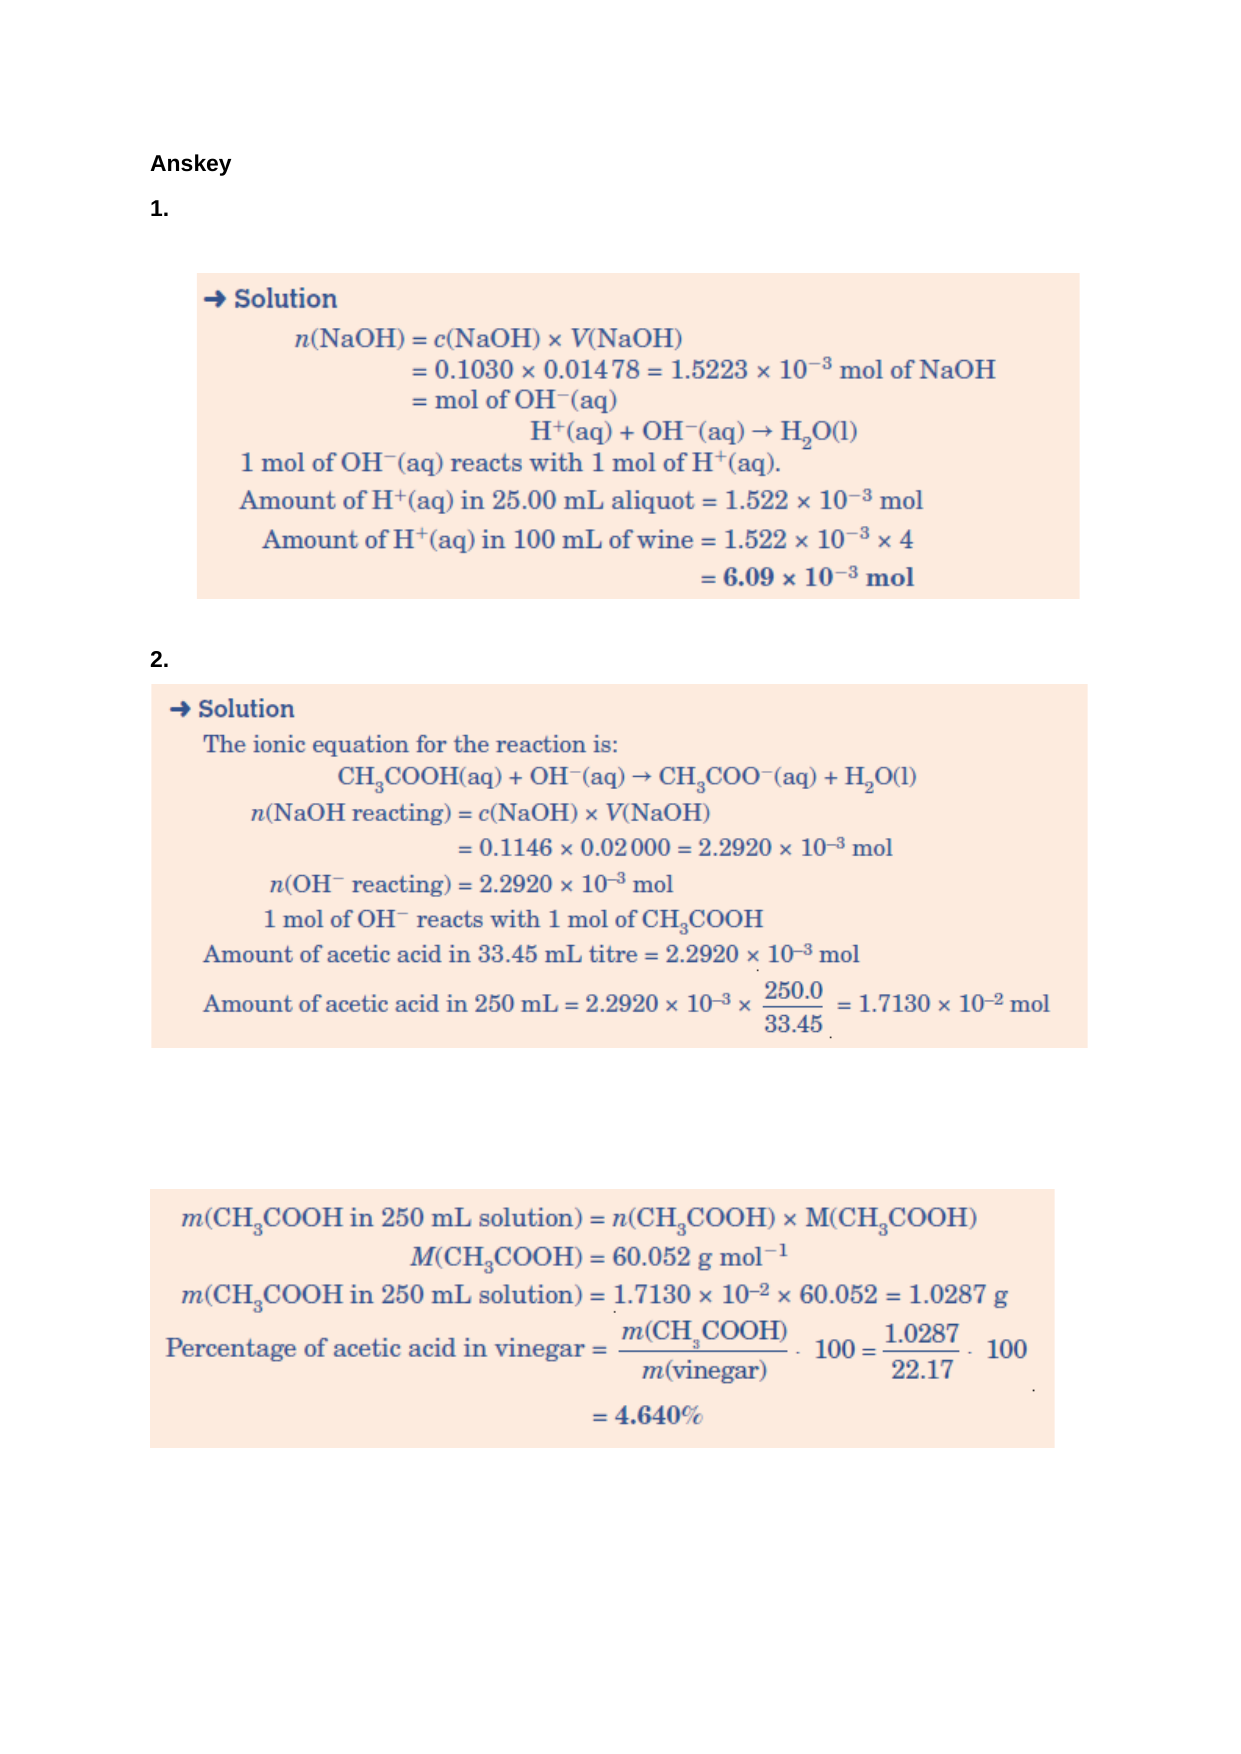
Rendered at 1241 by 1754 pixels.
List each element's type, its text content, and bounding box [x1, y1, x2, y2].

picture [150, 684, 1088, 1046]
picture [195, 273, 1080, 597]
text 1. [150, 195, 1090, 221]
picture [150, 1189, 1055, 1448]
text Anskey [150, 150, 1090, 176]
text 2. [150, 646, 1090, 672]
